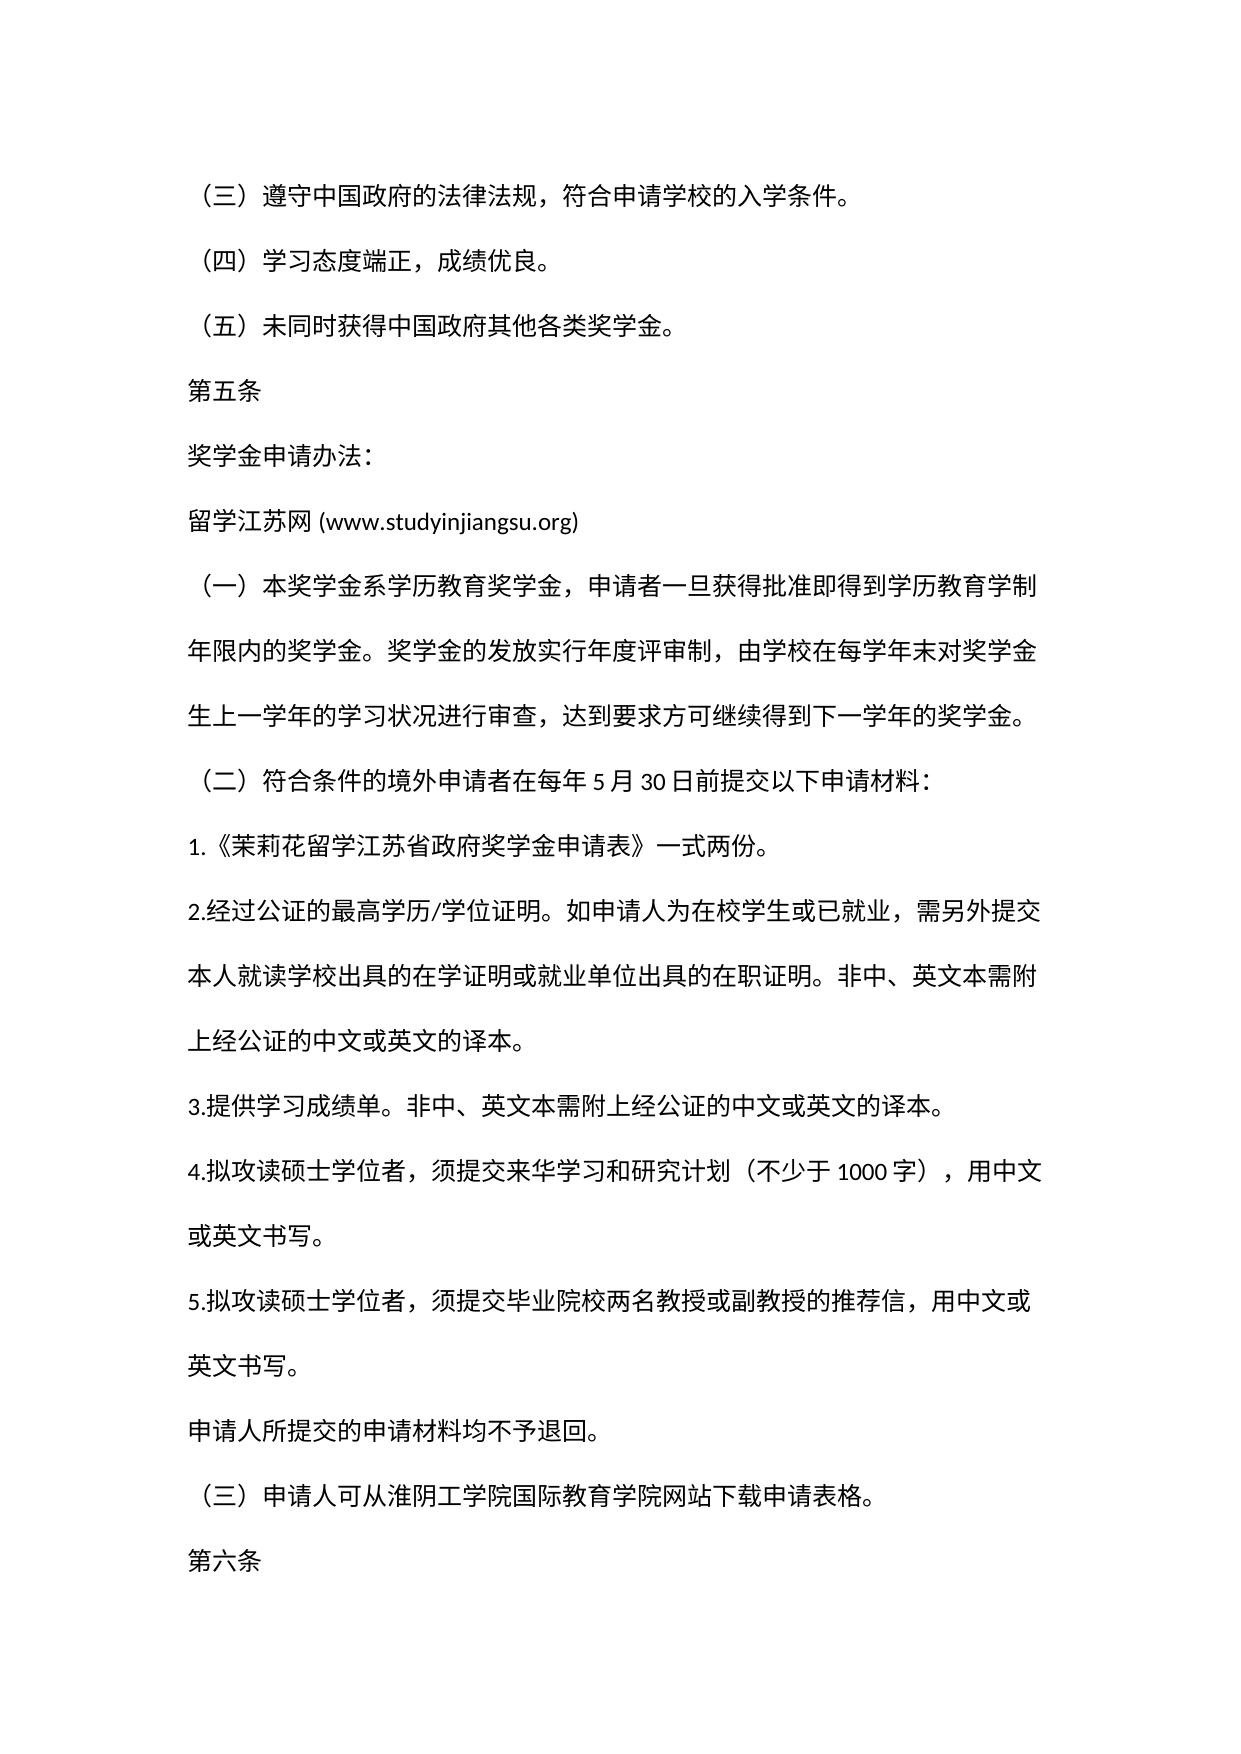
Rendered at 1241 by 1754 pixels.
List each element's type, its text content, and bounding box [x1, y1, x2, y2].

text （三）申请人可从淮阴工学院国际教育学院网站下载申请表格。 [187, 1462, 1053, 1527]
text （二）符合条件的境外申请者在每年5月30日前提交以下申请材料： [187, 747, 1053, 812]
text 4.拟攻读硕士学位者，须提交来华学习和研究计划（不少于1000字），用中文或英文书写。 [187, 1137, 1053, 1267]
text （五）未同时获得中国政府其他各类奖学金。 [187, 292, 1053, 357]
text 奖学金申请办法： [187, 422, 1053, 487]
text 2.经过公证的最高学历/学位证明。如申请人为在校学生或已就业，需另外提交本人就读学校出具的在学证明或就业单位出具的在职证明。非中、英文本需附上经公证的中文或英文的译本。 [187, 877, 1053, 1072]
text 第六条 [187, 1527, 1053, 1592]
text 留学江苏网 (www.studyinjiangsu.org) [187, 487, 1053, 552]
text 第五条 [187, 357, 1053, 422]
text 1.《茉莉花留学江苏省政府奖学金申请表》一式两份。 [187, 812, 1053, 877]
text （一）本奖学金系学历教育奖学金，申请者一旦获得批准即得到学历教育学制年限内的奖学金。奖学金的发放实行年度评审制，由学校在每学年末对奖学金生上一学年的学习状况进行审查，达到要求方可继续得到下一学年的奖学金。 [187, 552, 1053, 747]
text 申请人所提交的申请材料均不予退回。 [187, 1397, 1053, 1462]
text 5.拟攻读硕士学位者，须提交毕业院校两名教授或副教授的推荐信，用中文或英文书写。 [187, 1267, 1053, 1397]
text （三）遵守中国政府的法律法规，符合申请学校的入学条件。 [187, 162, 1053, 227]
text 3.提供学习成绩单。非中、英文本需附上经公证的中文或英文的译本。 [187, 1072, 1053, 1137]
text （四）学习态度端正，成绩优良。 [187, 227, 1053, 292]
